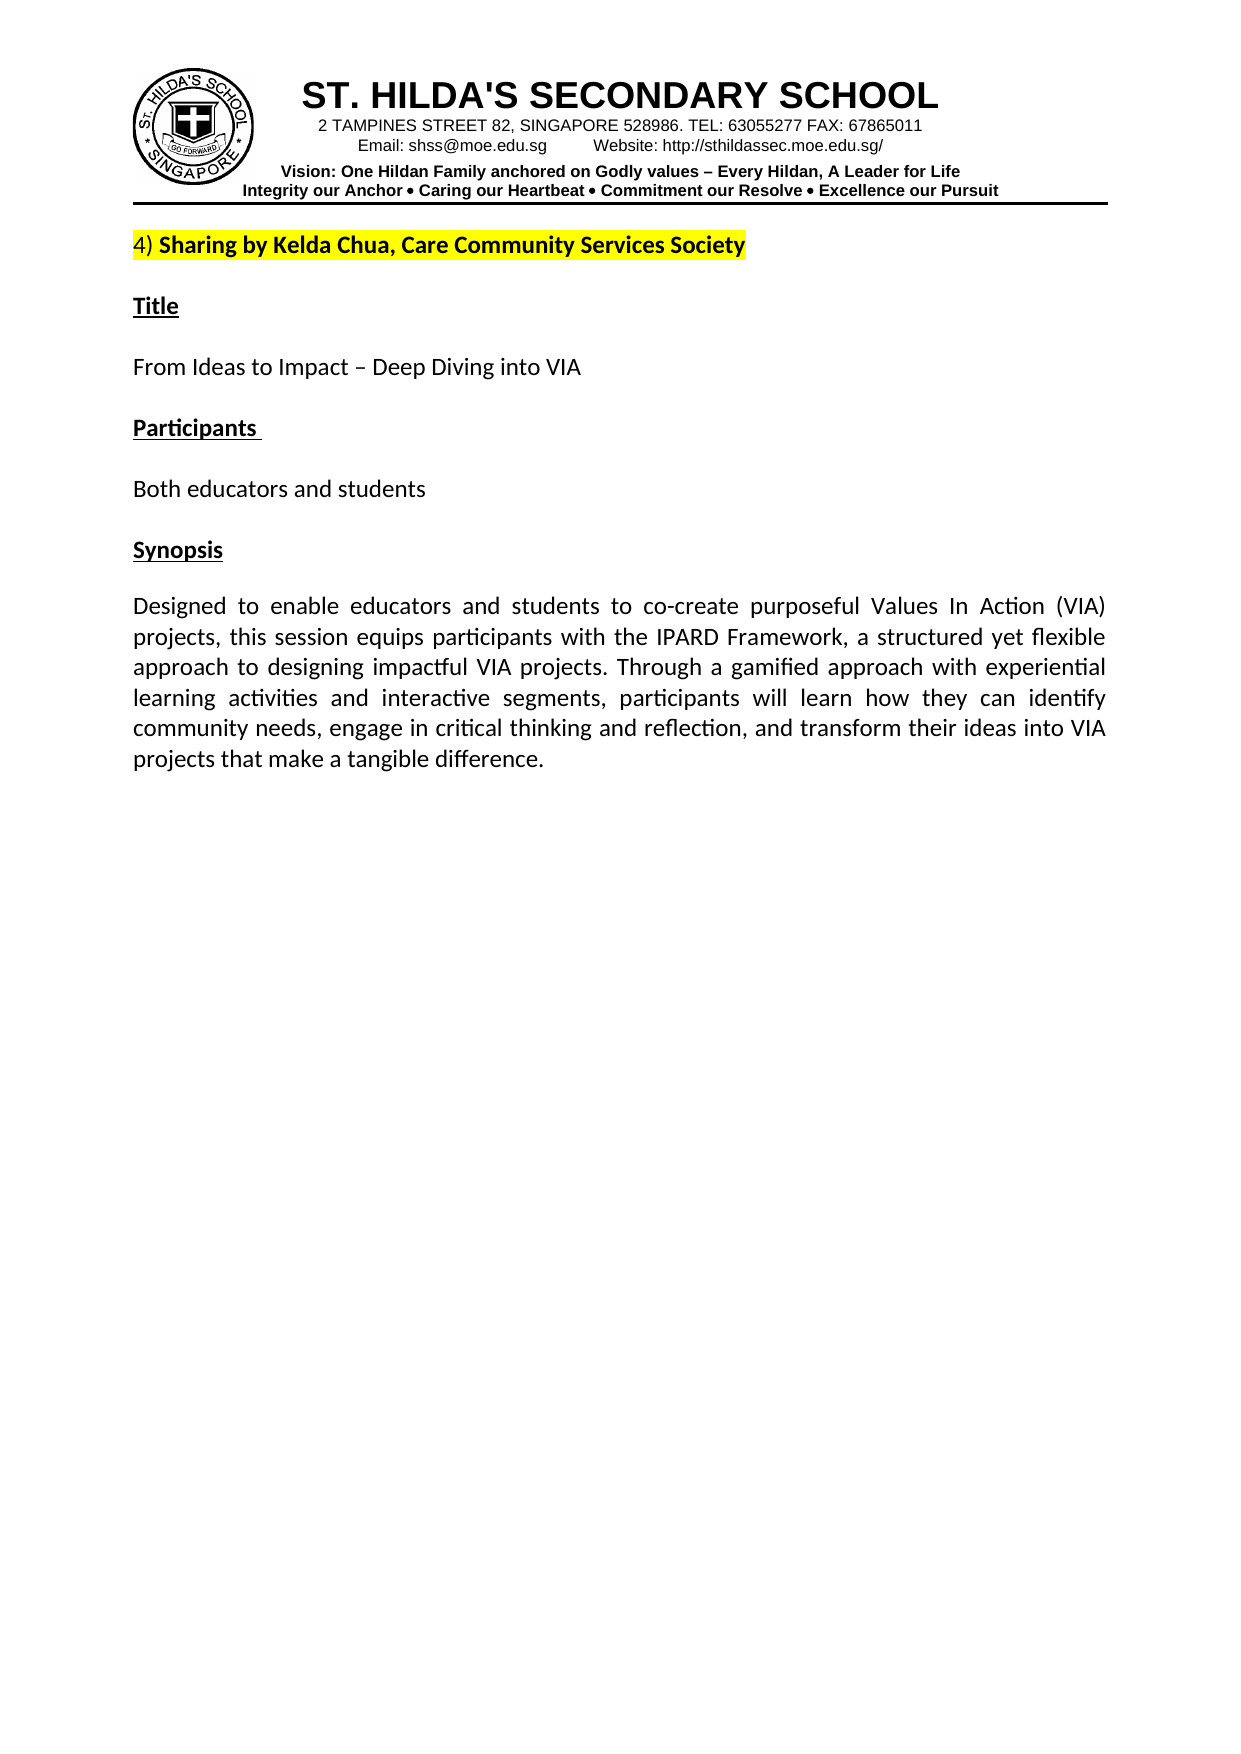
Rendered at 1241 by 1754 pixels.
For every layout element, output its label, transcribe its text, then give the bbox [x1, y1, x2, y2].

text Synopsis [133, 535, 1107, 565]
text Title [133, 291, 1107, 321]
text 4) Sharing by Kelda Chua, Care Community Services Society [133, 229, 1107, 260]
text Both educators and students [133, 474, 1107, 504]
text Designed to enable educators and students to co-create purposeful Values In Action (VIA) projects, this session equips participants with the IPARD Framework, a structured yet flexible approach to designing impactful VIA projects. Through a gamified approach with experiential learning activities and interactive segments, participants will learn how they can identify community needs, engage in critical thinking and reflection, and transform their ideas into VIA projects that make a tangible difference. [133, 590, 1107, 773]
text Participants [133, 413, 1107, 443]
text From Ideas to Impact – Deep Diving into VIA [133, 352, 1107, 382]
